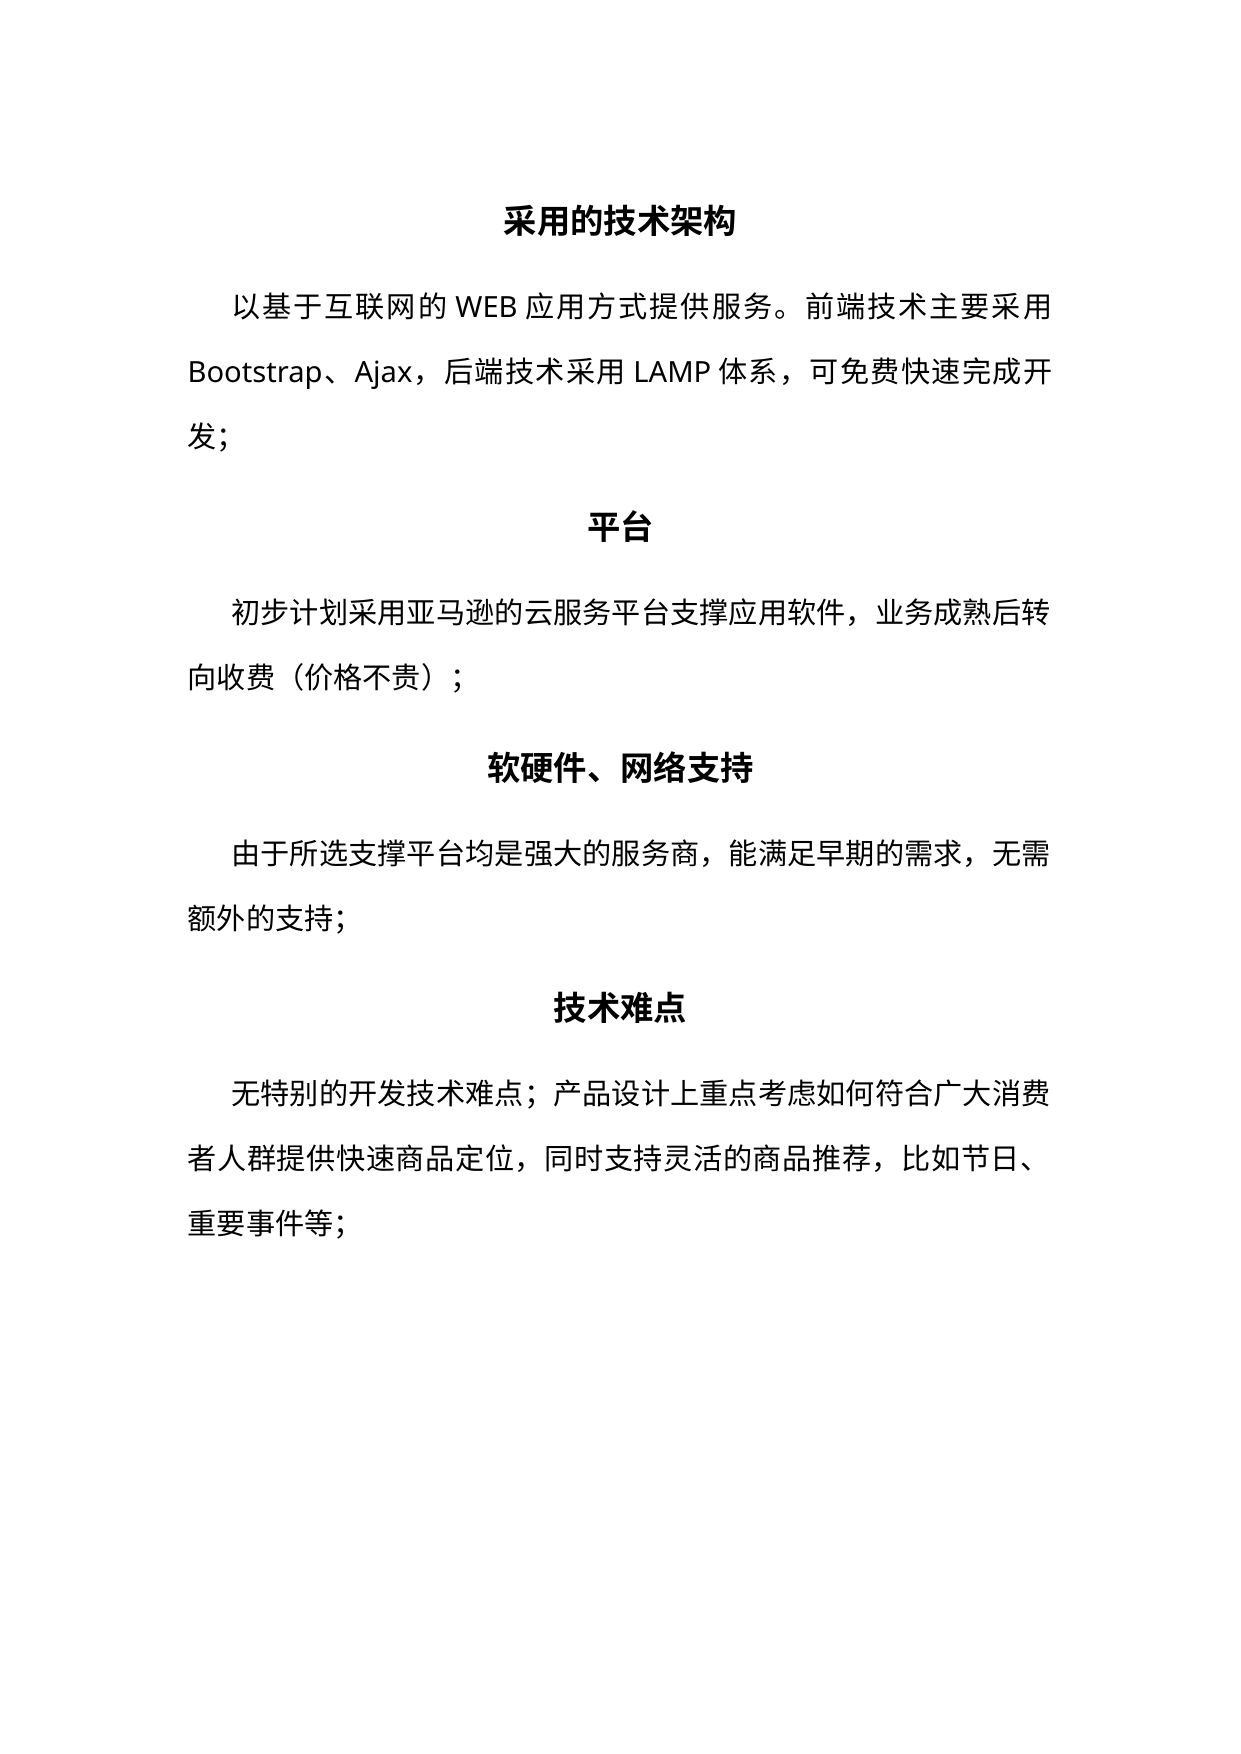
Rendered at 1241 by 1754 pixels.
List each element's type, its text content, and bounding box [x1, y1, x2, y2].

subtitle 软硬件、网络支持 [187, 733, 1053, 798]
subtitle 采用的技术架构 [187, 187, 1053, 252]
text 初步计划采用亚马逊的云服务平台支撑应用软件，业务成熟后转向收费（价格不贵）； [187, 578, 1053, 708]
text 以基于互联网的WEB应用方式提供服务。前端技术主要采用Bootstrap、Ajax，后端技术采用LAMP体系，可免费快速完成开发； [187, 273, 1053, 468]
text 由于所选支撑平台均是强大的服务商，能满足早期的需求，无需额外的支持； [187, 819, 1053, 949]
subtitle 技术难点 [187, 974, 1053, 1039]
text 无特别的开发技术难点；产品设计上重点考虑如何符合广大消费者人群提供快速商品定位，同时支持灵活的商品推荐，比如节日、重要事件等； [187, 1059, 1053, 1254]
subtitle 平台 [187, 493, 1053, 558]
